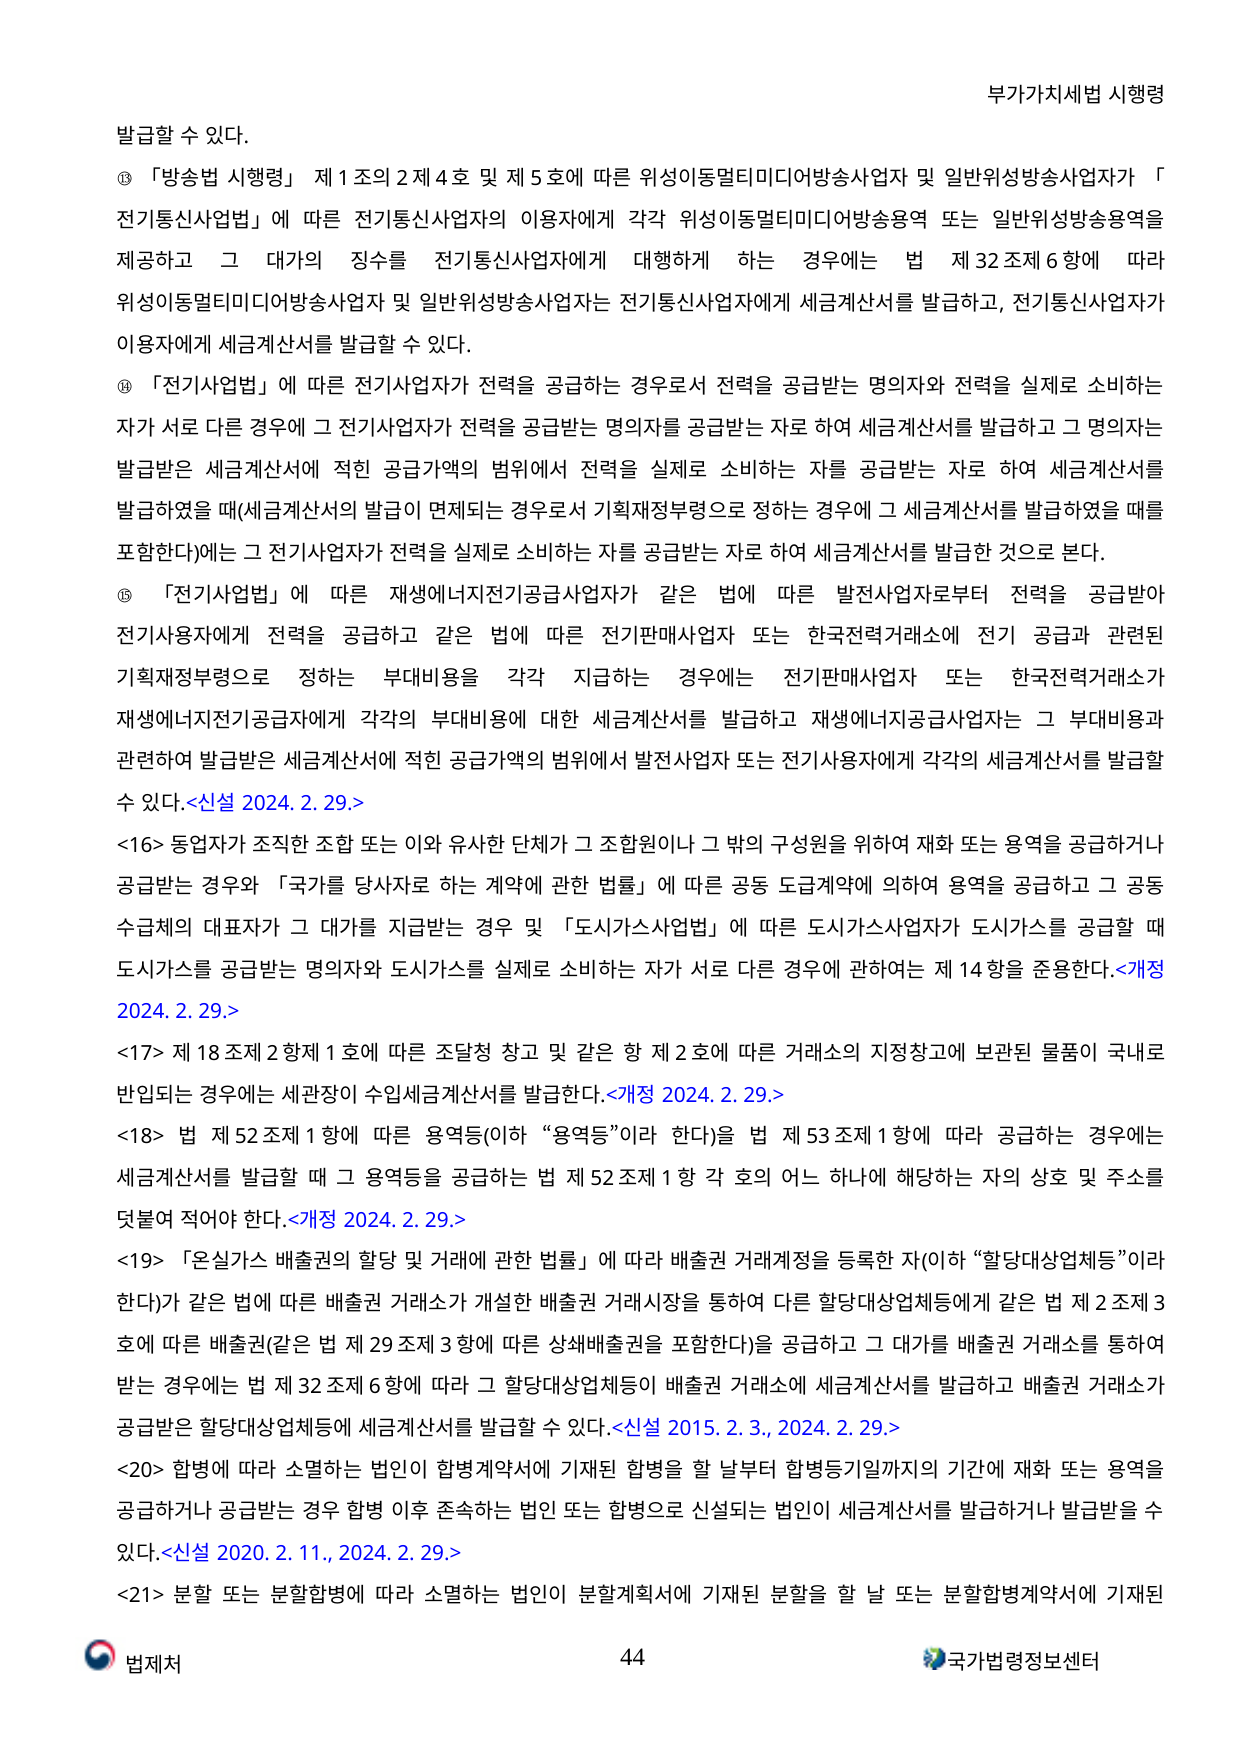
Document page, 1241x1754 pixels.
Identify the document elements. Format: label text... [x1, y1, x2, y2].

text <18> 법 제52조제1항에 따른 용역등(이하 “용역등”이라 한다)을 법 제53조제1항에 따라 공급하는 경우에는 세금계산서를 발급할 때 그 용역등을 공급하는 법 제52조제1항 각 호의 어느 하나에 해당하는 자의 상호 및 주소를 덧붙여 적어야 한다.<개정 2024. 2. 29.> [117, 1108, 1165, 1233]
picture [892, 1637, 948, 1670]
text <17> 제18조제2항제1호에 따른 조달청 창고 및 같은 항 제2호에 따른 거래소의 지정창고에 보관된 물품이 국내로 반입되는 경우에는 세관장이 수입세금계산서를 발급한다.<개정 2024. 2. 29.> [117, 1025, 1165, 1108]
text ⑮ 「전기사업법」에 따른 재생에너지전기공급사업자가 같은 법에 따른 발전사업자로부터 전력을 공급받아 전기사용자에게 전력을 공급하고 같은 법에 따른 전기판매사업자 또는 한국전력거래소에 전기 공급과 관련된 기획재정부령으로 정하는 부대비용을 각각 지급하는 경우에는 전기판매사업자 또는 한국전력거래소가 재생에너지전기공급자에게 각각의 부대비용에 대한 세금계산서를 발급하고 재생에너지공급사업자는 그 부대비용과 관련하여 발급받은 세금계산서에 적힌 공급가액의 범위에서 발전사업자 또는 전기사용자에게 각각의 세금계산서를 발급할 수 있다.<신설 2024. 2. 29.> [117, 567, 1165, 817]
text ⑭ 「전기사업법」에 따른 전기사업자가 전력을 공급하는 경우로서 전력을 공급받는 명의자와 전력을 실제로 소비하는 자가 서로 다른 경우에 그 전기사업자가 전력을 공급받는 명의자를 공급받는 자로 하여 세금계산서를 발급하고 그 명의자는 발급받은 세금계산서에 적힌 공급가액의 범위에서 전력을 실제로 소비하는 자를 공급받는 자로 하여 세금계산서를 발급하였을 때(세금계산서의 발급이 면제되는 경우로서 기획재정부령으로 정하는 경우에 그 세금계산서를 발급하였을 때를 포함한다)에는 그 전기사업자가 전력을 실제로 소비하는 자를 공급받는 자로 하여 세금계산서를 발급한 것으로 본다. [117, 358, 1165, 567]
text <16> 동업자가 조직한 조합 또는 이와 유사한 단체가 그 조합원이나 그 밖의 구성원을 위하여 재화 또는 용역을 공급하거나 공급받는 경우와 「국가를 당사자로 하는 계약에 관한 법률」에 따른 공동 도급계약에 의하여 용역을 공급하고 그 공동 수급체의 대표자가 그 대가를 지급받는 경우 및 「도시가스사업법」에 따른 도시가스사업자가 도시가스를 공급할 때 도시가스를 공급받는 명의자와 도시가스를 실제로 소비하는 자가 서로 다른 경우에 관하여는 제14항을 준용한다.<개정 2024. 2. 29.> [117, 817, 1165, 1025]
text <19> 「온실가스 배출권의 할당 및 거래에 관한 법률」에 따라 배출권 거래계정을 등록한 자(이하 “할당대상업체등”이라 한다)가 같은 법에 따른 배출권 거래소가 개설한 배출권 거래시장을 통하여 다른 할당대상업체등에게 같은 법 제2조제3호에 따른 배출권(같은 법 제29조제3항에 따른 상쇄배출권을 포함한다)을 공급하고 그 대가를 배출권 거래소를 통하여 받는 경우에는 법 제32조제6항에 따라 그 할당대상업체등이 배출권 거래소에 세금계산서를 발급하고 배출권 거래소가 공급받은 할당대상업체등에 세금계산서를 발급할 수 있다.<신설 2015. 2. 3., 2024. 2. 29.> [117, 1233, 1165, 1442]
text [117, 108, 1165, 150]
picture [75, 1637, 126, 1673]
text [117, 1567, 1165, 1608]
text <20> 합병에 따라 소멸하는 법인이 합병계약서에 기재된 합병을 할 날부터 합병등기일까지의 기간에 재화 또는 용역을 공급하거나 공급받는 경우 합병 이후 존속하는 법인 또는 합병으로 신설되는 법인이 세금계산서를 발급하거나 발급받을 수 있다.<신설 2020. 2. 11., 2024. 2. 29.> [117, 1442, 1165, 1567]
text ⑬ 「방송법 시행령」 제1조의2제4호 및 제5호에 따른 위성이동멀티미디어방송사업자 및 일반위성방송사업자가 「전기통신사업법」에 따른 전기통신사업자의 이용자에게 각각 위성이동멀티미디어방송용역 또는 일반위성방송용역을 제공하고 그 대가의 징수를 전기통신사업자에게 대행하게 하는 경우에는 법 제32조제6항에 따라 위성이동멀티미디어방송사업자 및 일반위성방송사업자는 전기통신사업자에게 세금계산서를 발급하고, 전기통신사업자가 이용자에게 세금계산서를 발급할 수 있다. [117, 150, 1165, 358]
